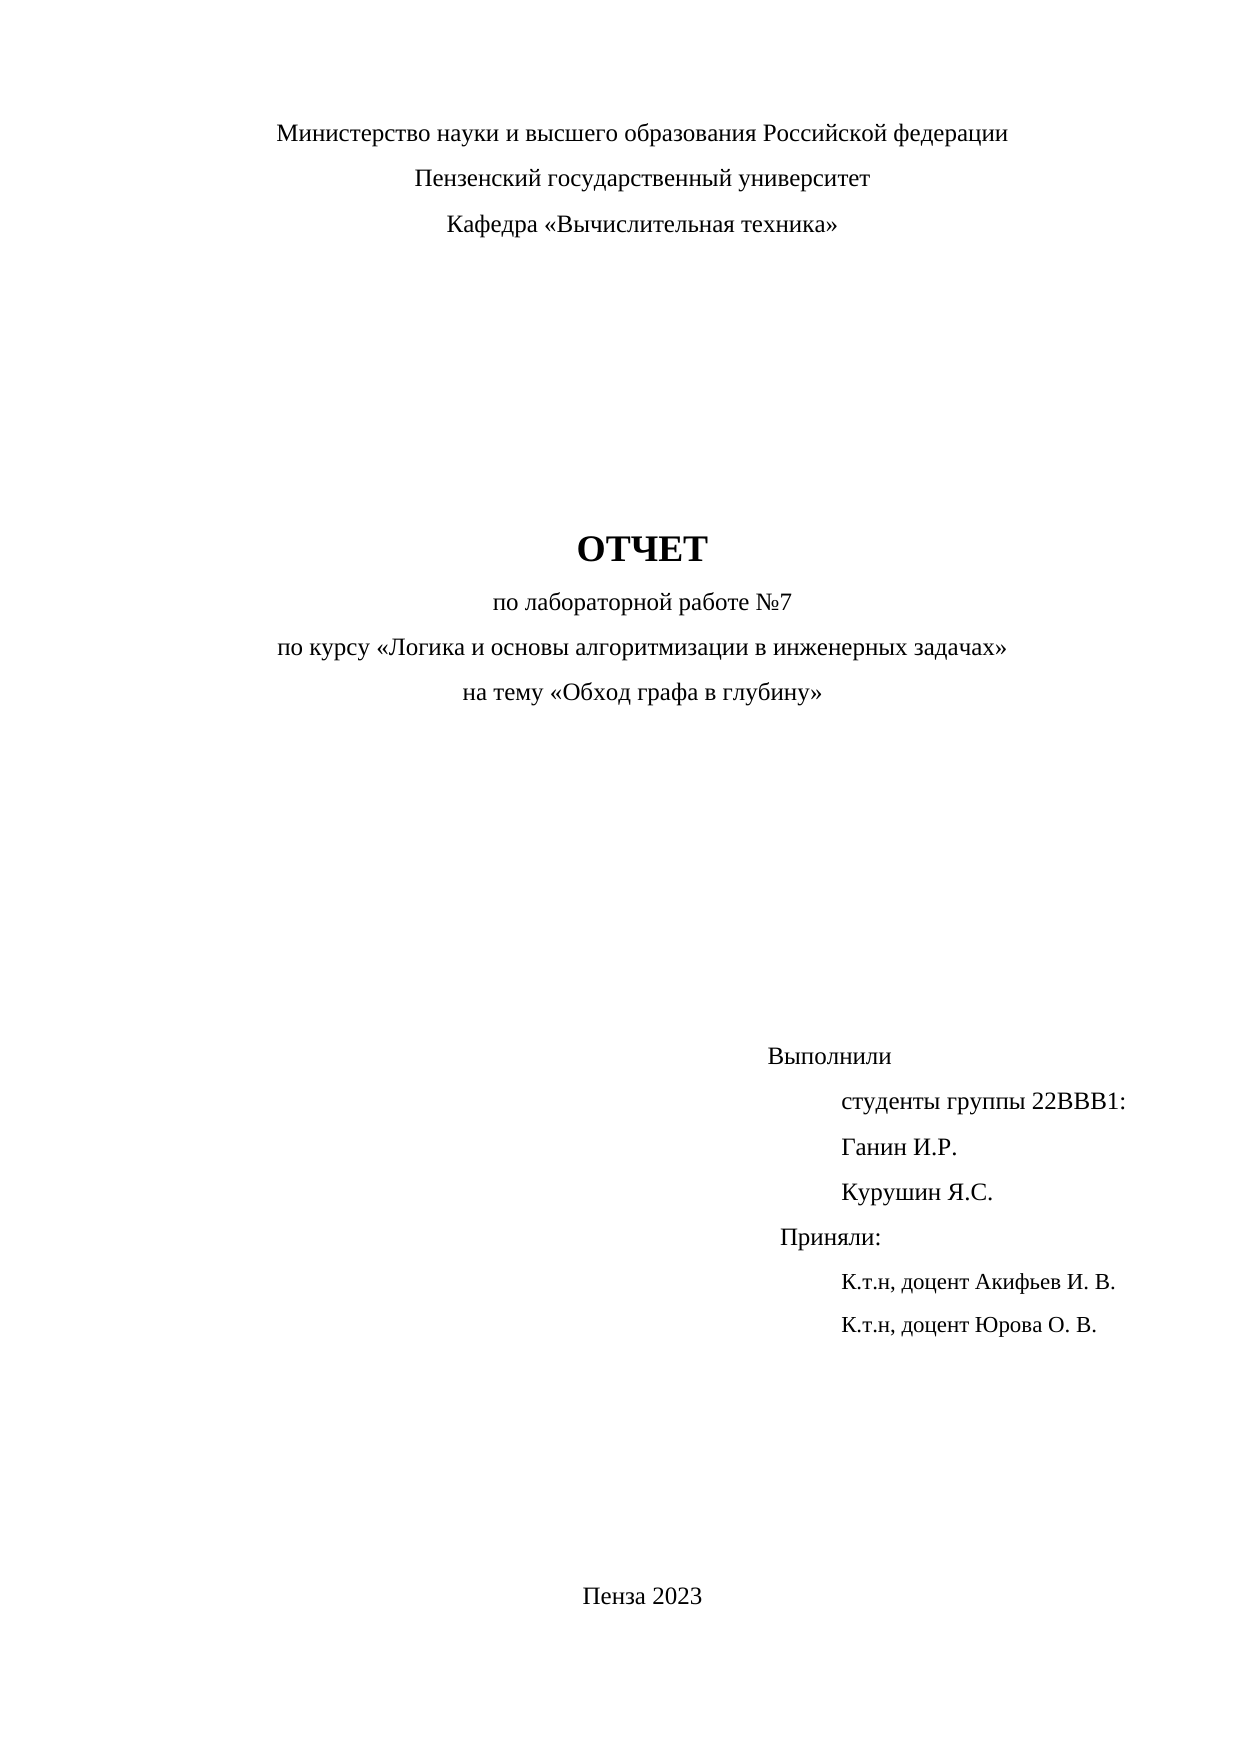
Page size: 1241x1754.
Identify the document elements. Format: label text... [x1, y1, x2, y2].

text на тему «Обход графа в глубину» [133, 677, 1152, 706]
text Выполнили [767, 1041, 1152, 1069]
text по лабораторной работе №7 [133, 587, 1152, 615]
text Министерство науки и высшего образования Российской федерации [133, 118, 1152, 147]
text Ганин И.Р. [841, 1132, 1152, 1160]
text К.т.н, доцент Юрова О. В. [767, 1311, 1152, 1337]
text К.т.н, доцент Акифьев И. В. [767, 1268, 1152, 1294]
text Курушин Я.С. [841, 1177, 1152, 1206]
text студенты группы 22ВВВ1: [841, 1086, 1152, 1115]
text по курсу «Логика и основы алгоритмизации в инженерных задачах» [133, 632, 1152, 661]
text Пенза 2023 [133, 1581, 1152, 1610]
text ОТЧЕТ [133, 527, 1152, 570]
text Кафедра «Вычислительная техника» [133, 209, 1152, 238]
text Пензенский государственный университет [133, 163, 1152, 192]
text Приняли: [767, 1222, 1152, 1251]
